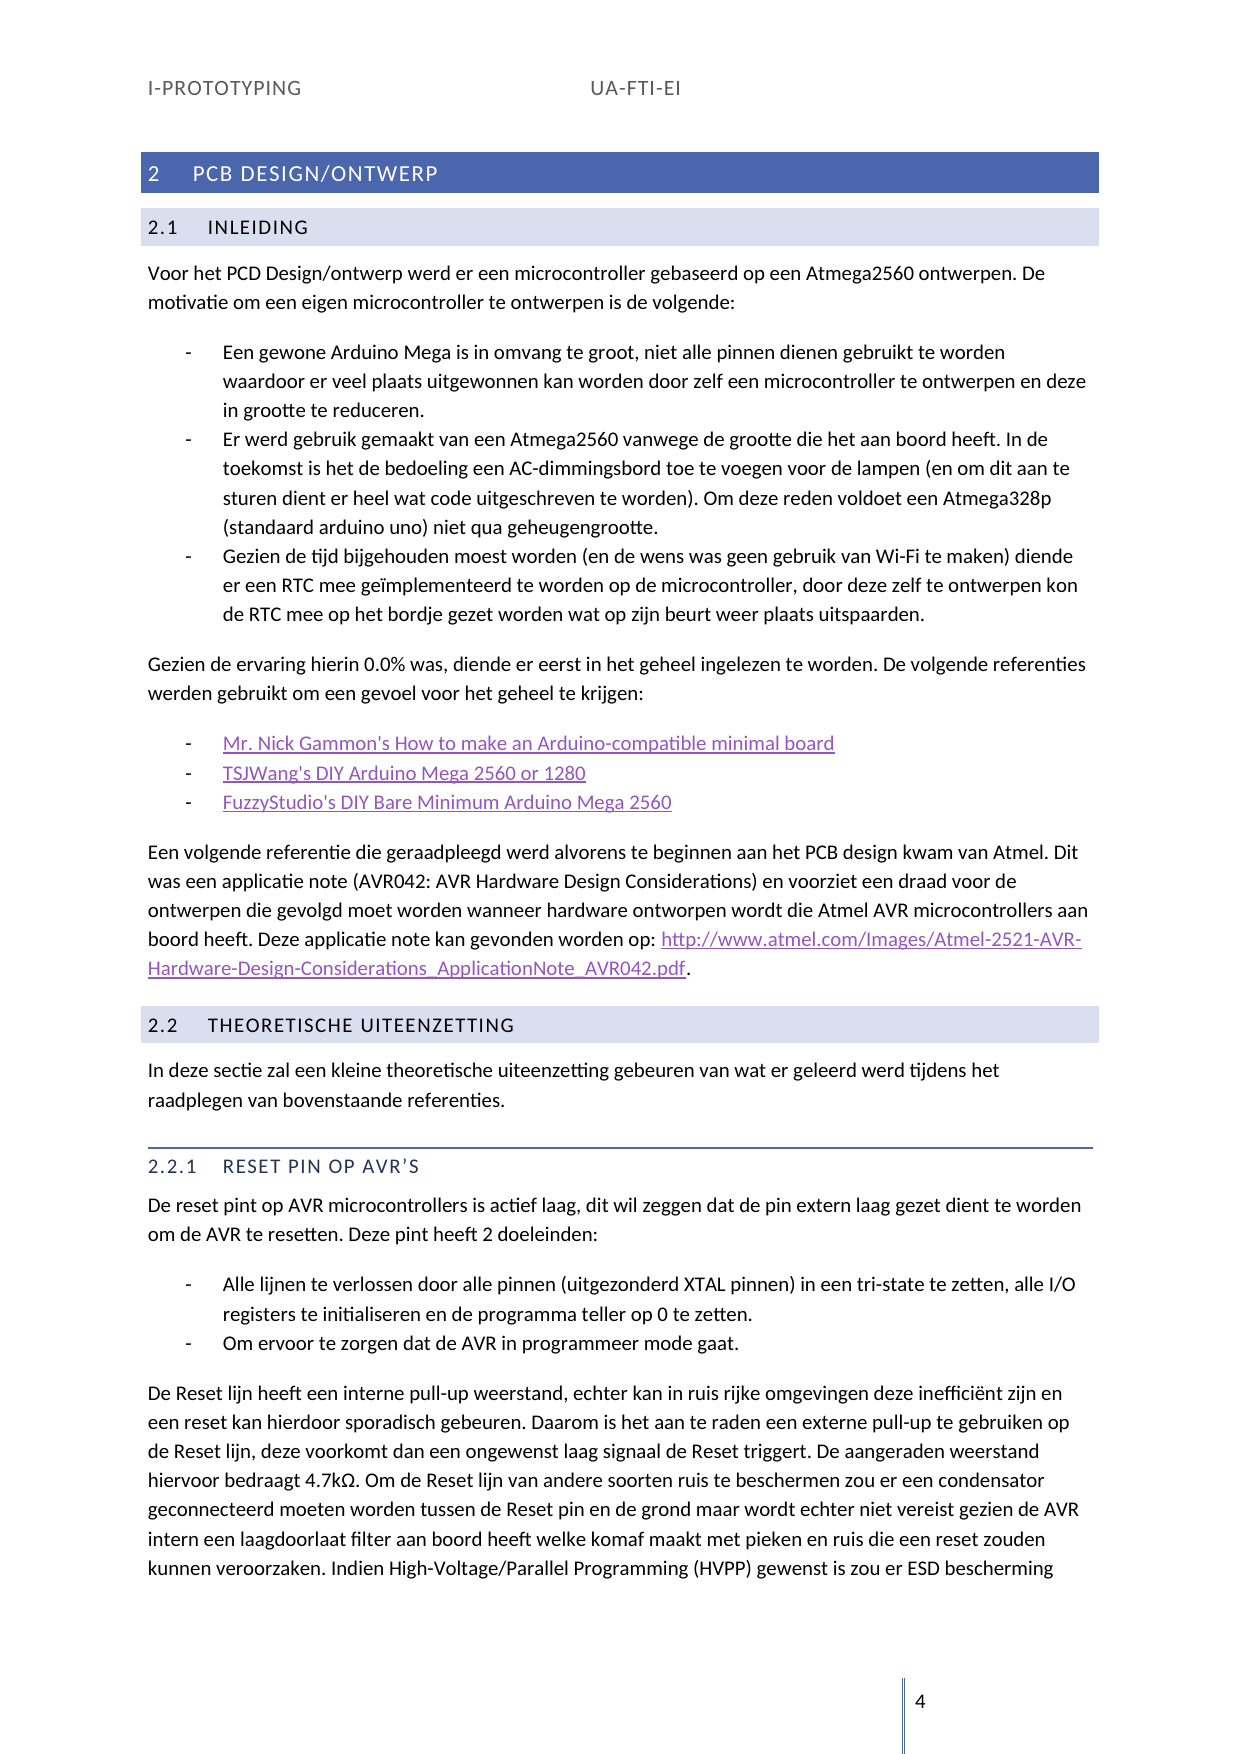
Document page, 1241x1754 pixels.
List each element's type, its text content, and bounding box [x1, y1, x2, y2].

subtitle PCB design/ontwerp [148, 159, 1093, 187]
subtitle Reset pin op AVR’s [148, 1149, 1093, 1178]
list Er werd gebruik gemaakt van een Atmega2560 vanwege de grootte die het aan boord heeft. In de toekomst is het de bedoeling een AC-dimmingsbord toe te voegen voor de lampen (en om dit aan te sturen dient er heel wat code uitgeschreven te worden). Om deze reden voldoet een Atmega328p (standaard arduino uno) niet qua geheugengrootte. [185, 426, 1093, 539]
list Mr. Nick Gammon's How to make an Arduino-compatible minimal board [185, 731, 1093, 756]
list FuzzyStudio's DIY Bare Minimum Arduino Mega 2560 [185, 789, 1093, 814]
list Alle lijnen te verlossen door alle pinnen (uitgezonderd XTAL pinnen) in een tri-state te zetten, alle I/O registers te initialiseren en de programma teller op 0 te zetten. [185, 1272, 1093, 1326]
text Gezien de ervaring hierin 0.0% was, diende er eerst in het geheel ingelezen te worden. De volgende referenties werden gebruikt om een gevoel voor het geheel te krijgen: [148, 651, 1093, 706]
list Gezien de tijd bijgehouden moest worden (en de wens was geen gebruik van Wi-Fi te maken) diende er een RTC mee geïmplementeerd te worden op de microcontroller, door deze zelf te ontwerpen kon de RTC mee op het bordje gezet worden wat op zijn beurt weer plaats uitspaarden. [185, 543, 1093, 627]
text Voor het PCD Design/ontwerp werd er een microcontroller gebaseerd op een Atmega2560 ontwerpen. De motivatie om een eigen microcontroller te ontwerpen is de volgende: [148, 260, 1093, 314]
subtitle Inleiding [148, 214, 1093, 239]
text In deze sectie zal een kleine theoretische uiteenzetting gebeuren van wat er geleerd werd tijdens het raadplegen van bovenstaande referenties. [148, 1058, 1093, 1112]
list Om ervoor te zorgen dat de AVR in programmeer mode gaat. [185, 1330, 1093, 1355]
list Een gewone Arduino Mega is in omvang te groot, niet alle pinnen dienen gebruikt te worden waardoor er veel plaats uitgewonnen kan worden door zelf een microcontroller te ontwerpen en deze in grootte te reduceren. [185, 339, 1093, 423]
list TSJWang's DIY Arduino Mega 2560 or 1280 [185, 760, 1093, 785]
text Een volgende referentie die geraadpleegd werd alvorens te beginnen aan het PCB design kwam van Atmel. Dit was een applicatie note (AVR042: AVR Hardware Design Considerations) en voorziet een draad voor de ontwerpen die gevolgd moet worden wanneer hardware ontworpen wordt die Atmel AVR microcontrollers aan boord heeft. Deze applicatie note kan gevonden worden op: http://www.atmel.com/Images/Atmel-2521-AVR-Hardware-Design-Considerations_ApplicationNote_AVR042.pdf. [148, 839, 1093, 981]
subtitle Theoretische uiteenzetting [148, 1012, 1093, 1037]
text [148, 1380, 1093, 1580]
text De reset pint op AVR microcontrollers is actief laag, dit wil zeggen dat de pin extern laag gezet dient te worden om de AVR te resetten. Deze pint heeft 2 doeleinden: [148, 1192, 1093, 1247]
